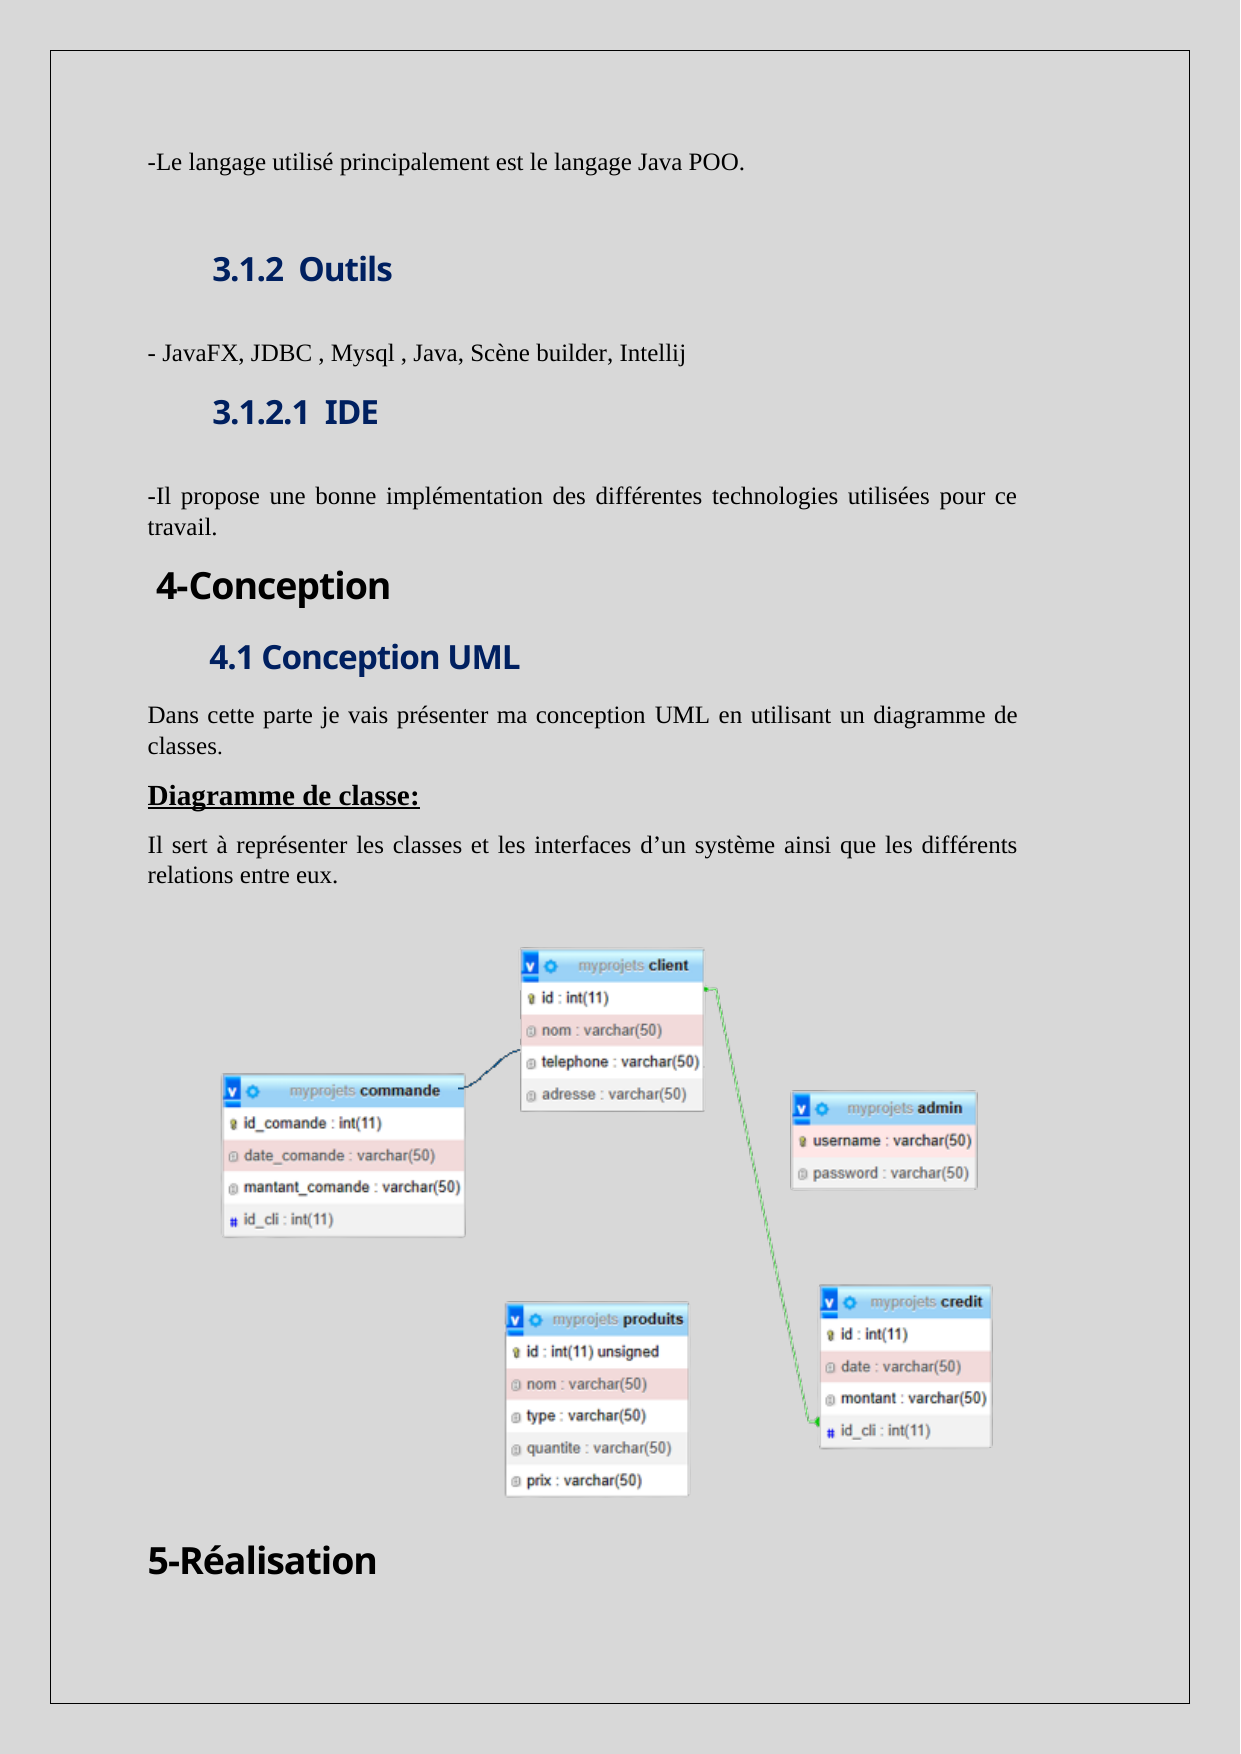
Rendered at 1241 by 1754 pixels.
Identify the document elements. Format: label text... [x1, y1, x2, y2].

text -Il propose une bonne implémentation des différentes technologies utilisées pour ce travail. [147, 481, 1018, 541]
subtitle 3.1.2 Outils [147, 246, 1093, 291]
subtitle 3.1.2.1 IDE [147, 389, 1093, 434]
text Il sert à représenter les classes et les interfaces d’un système ainsi que les différents relations entre eux. [147, 830, 1018, 889]
picture [147, 907, 1093, 1516]
text 4.1 Conception UML [156, 630, 1018, 681]
text - JavaFX, JDBC , Mysql , Java, Scène builder, Intellij [147, 338, 1018, 367]
text Diagramme de classe: [147, 778, 1018, 811]
text 5-Réalisation [147, 1534, 1018, 1585]
text Dans cette parte je vais présenter ma conception UML en utilisant un diagramme de classes. [147, 700, 1018, 759]
text -Le langage utilisé principalement est le langage Java POO. [147, 147, 1018, 176]
list Conception [156, 559, 1018, 610]
